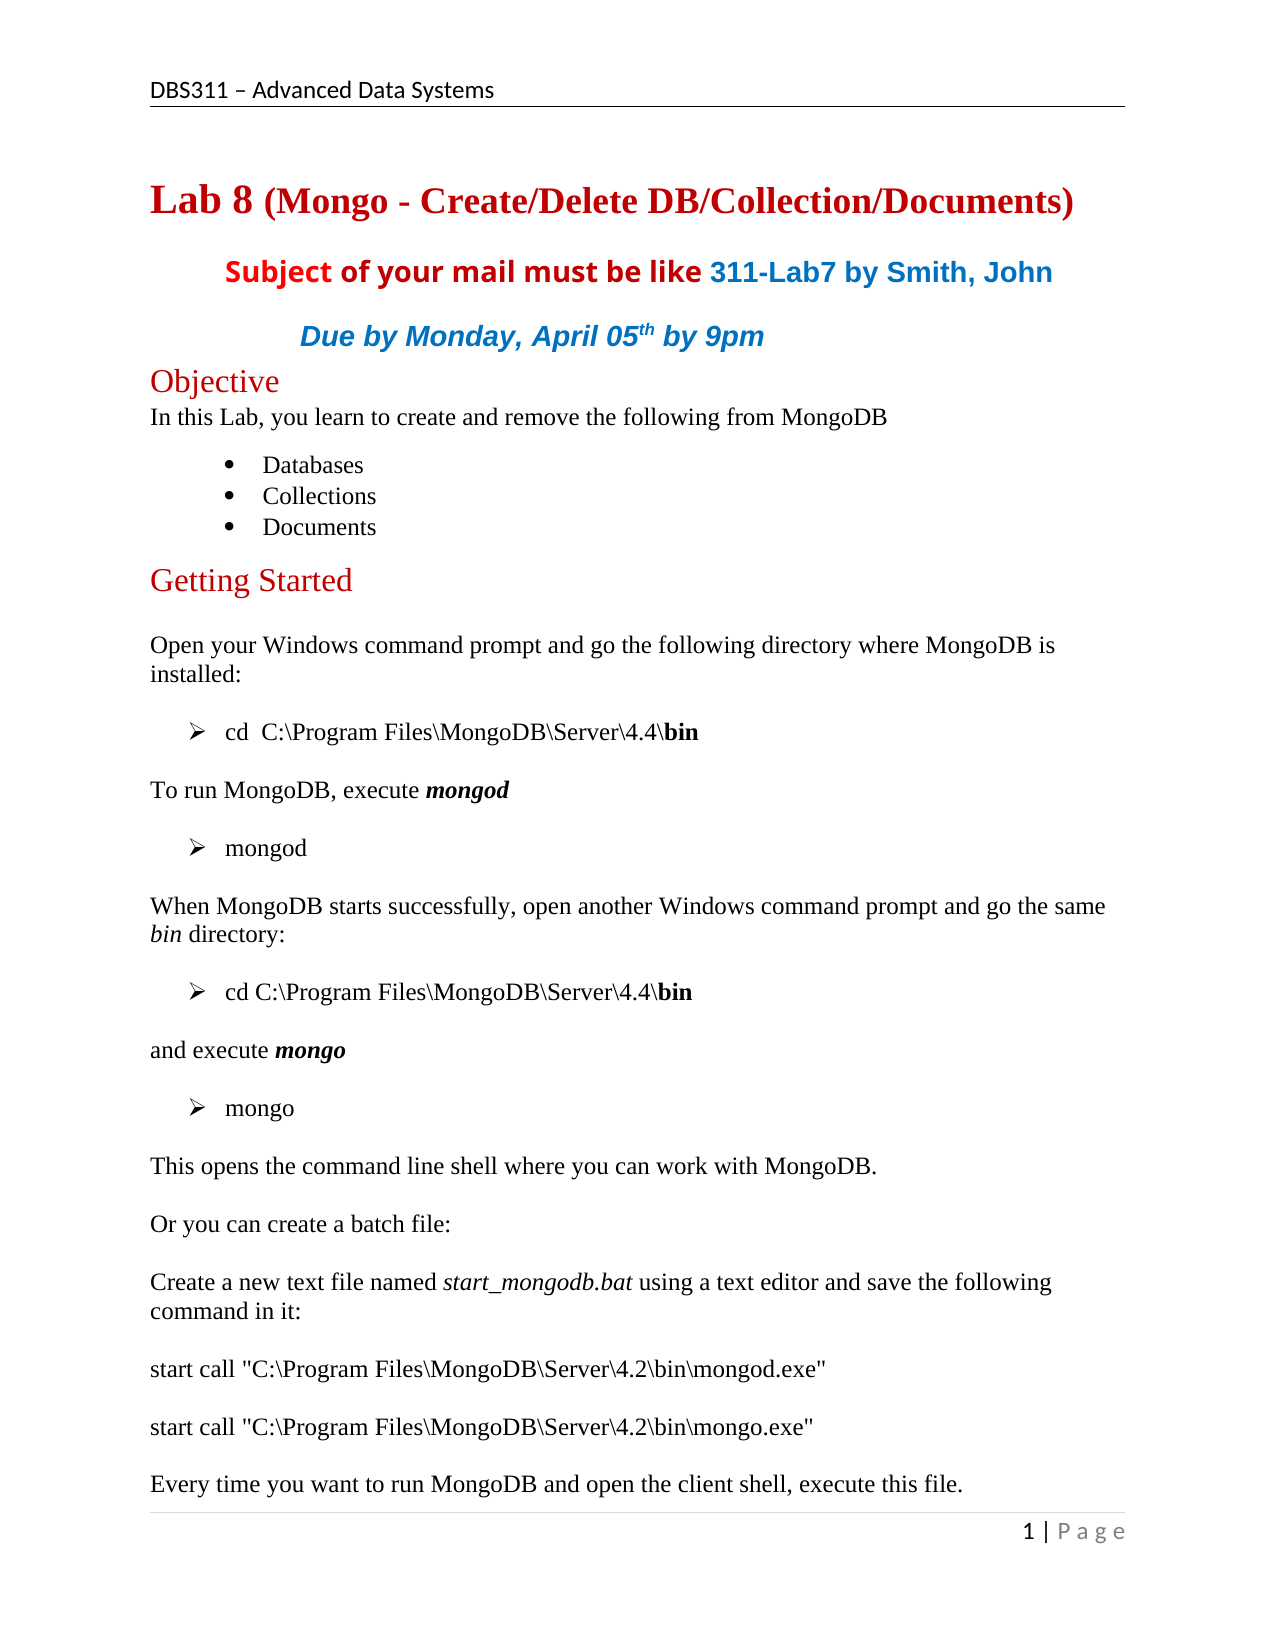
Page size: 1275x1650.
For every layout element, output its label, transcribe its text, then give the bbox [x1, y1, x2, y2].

subtitle Getting Started [150, 560, 1125, 598]
text To run MongoDB, execute mongod [150, 775, 1125, 804]
list cd C:\Program Files\MongoDB\Server\4.4\bin [187, 717, 1125, 746]
text Create a new text file named start_mongodb.bat using a text editor and save the following command in it: [150, 1267, 1125, 1324]
list Documents [225, 512, 1125, 541]
subtitle Subject of your mail must be like 311-Lab7 by Smith, John [150, 252, 1125, 291]
list mongod [187, 833, 1125, 862]
text start call "C:\Program Files\MongoDB\Server\4.2\bin\mongo.exe" [150, 1412, 1125, 1440]
text Every time you want to run MongoDB and open the client shell, execute this file. [150, 1469, 1125, 1498]
subtitle Objective [150, 361, 1125, 399]
text start call "C:\Program Files\MongoDB\Server\4.2\bin\mongod.exe" [150, 1354, 1125, 1382]
list cd C:\Program Files\MongoDB\Server\4.4\bin [187, 977, 1125, 1006]
text Open your Windows command prompt and go the following directory where MongoDB is installed: [150, 630, 1125, 688]
text Or you can create a batch file: [150, 1209, 1125, 1238]
text In this Lab, you learn to create and remove the following from MongoDB [150, 402, 1125, 431]
text and execute mongo [150, 1035, 1125, 1064]
subtitle Due by Monday, April 05th by 9pm [225, 319, 1125, 353]
subtitle Lab 8 (Mongo - Create/Delete DB/Collection/Documents) [150, 175, 1125, 223]
list Collections [225, 481, 1125, 510]
list Databases [225, 450, 1125, 479]
list mongo [187, 1093, 1125, 1122]
text When MongoDB starts successfully, open another Windows command prompt and go the same bin directory: [150, 891, 1125, 948]
text This opens the command line shell where you can work with MongoDB. [150, 1151, 1125, 1180]
